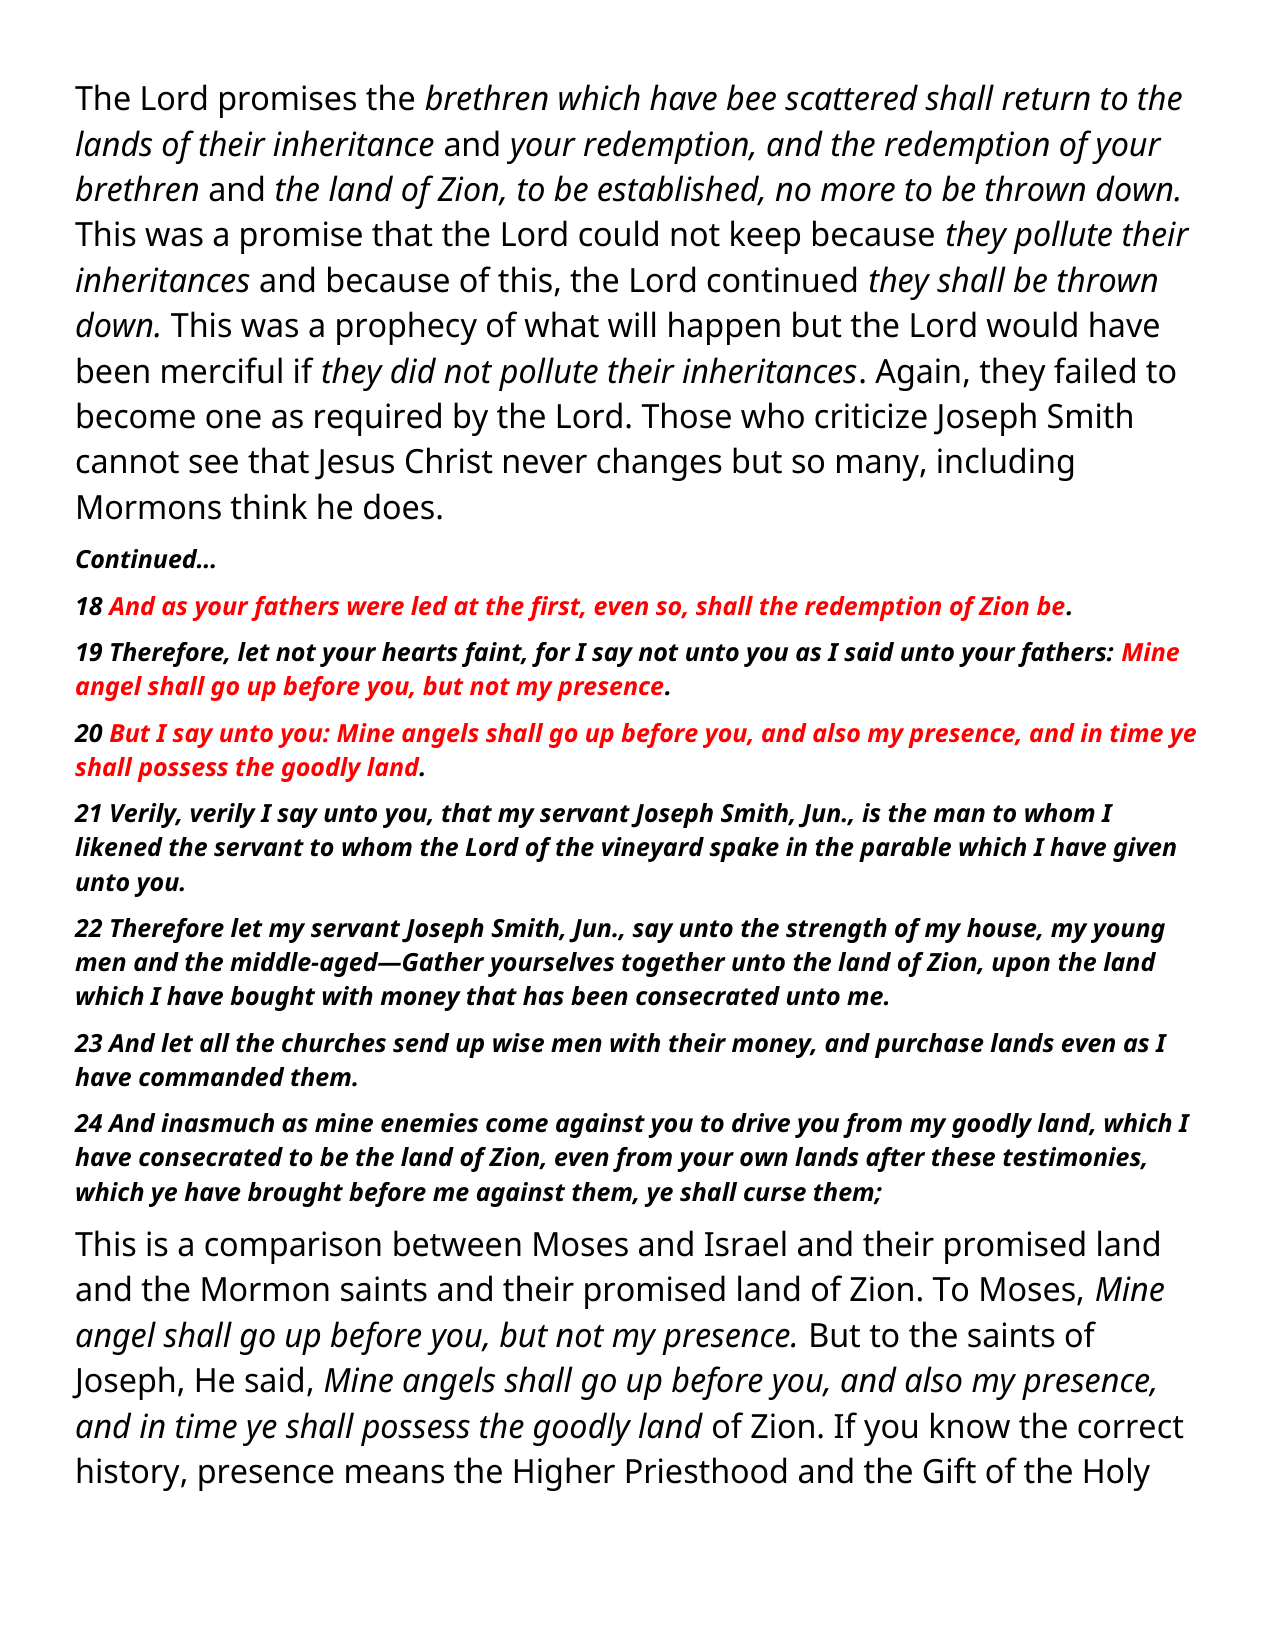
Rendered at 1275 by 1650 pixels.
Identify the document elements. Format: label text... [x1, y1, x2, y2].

list The Lord promises the brethren which have bee scattered shall return to the lands of their inheritance and your redemption, and the redemption of your brethren and the land of Zion, to be established, no more to be thrown down. This was a promise that the Lord could not keep because they pollute their inheritances and because of this, the Lord continued they shall be thrown down. This was a prophecy of what will happen but the Lord would have been merciful if they did not pollute their inheritances. Again, they failed to become one as required by the Lord. Those who criticize Joseph Smith cannot see that Jesus Christ never changes but so many, including Mormons think he does. [75, 75, 1200, 529]
list 23 And let all the churches send up wise men with their money, and purchase lands even as I have commanded them. [75, 1025, 1200, 1093]
list Continued… [75, 542, 1200, 576]
list 22 Therefore let my servant Joseph Smith, Jun., say unto the strength of my house, my young men and the middle-aged—Gather yourselves together unto the land of Zion, upon the land which I have bought with money that has been consecrated unto me. [75, 911, 1200, 1013]
list 19 Therefore, let not your hearts faint, for I say not unto you as I said unto your fathers: Mine angel shall go up before you, but not my presence. [75, 635, 1200, 703]
list 18 And as your fathers were led at the first, even so, shall the redemption of Zion be. [75, 588, 1200, 622]
list 20 But I say unto you: Mine angels shall go up before you, and also my presence, and in time ye shall possess the goodly land. [75, 715, 1200, 783]
list 21 Verily, verily I say unto you, that my servant Joseph Smith, Jun., is the man to whom I likened the servant to whom the Lord of the vineyard spake in the parable which I have given unto you. [75, 796, 1200, 898]
list 24 And inasmuch as mine enemies come against you to drive you from my goodly land, which I have consecrated to be the land of Zion, even from your own lands after these testimonies, which ye have brought before me against them, ye shall curse them; [75, 1106, 1200, 1208]
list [75, 1221, 1200, 1493]
